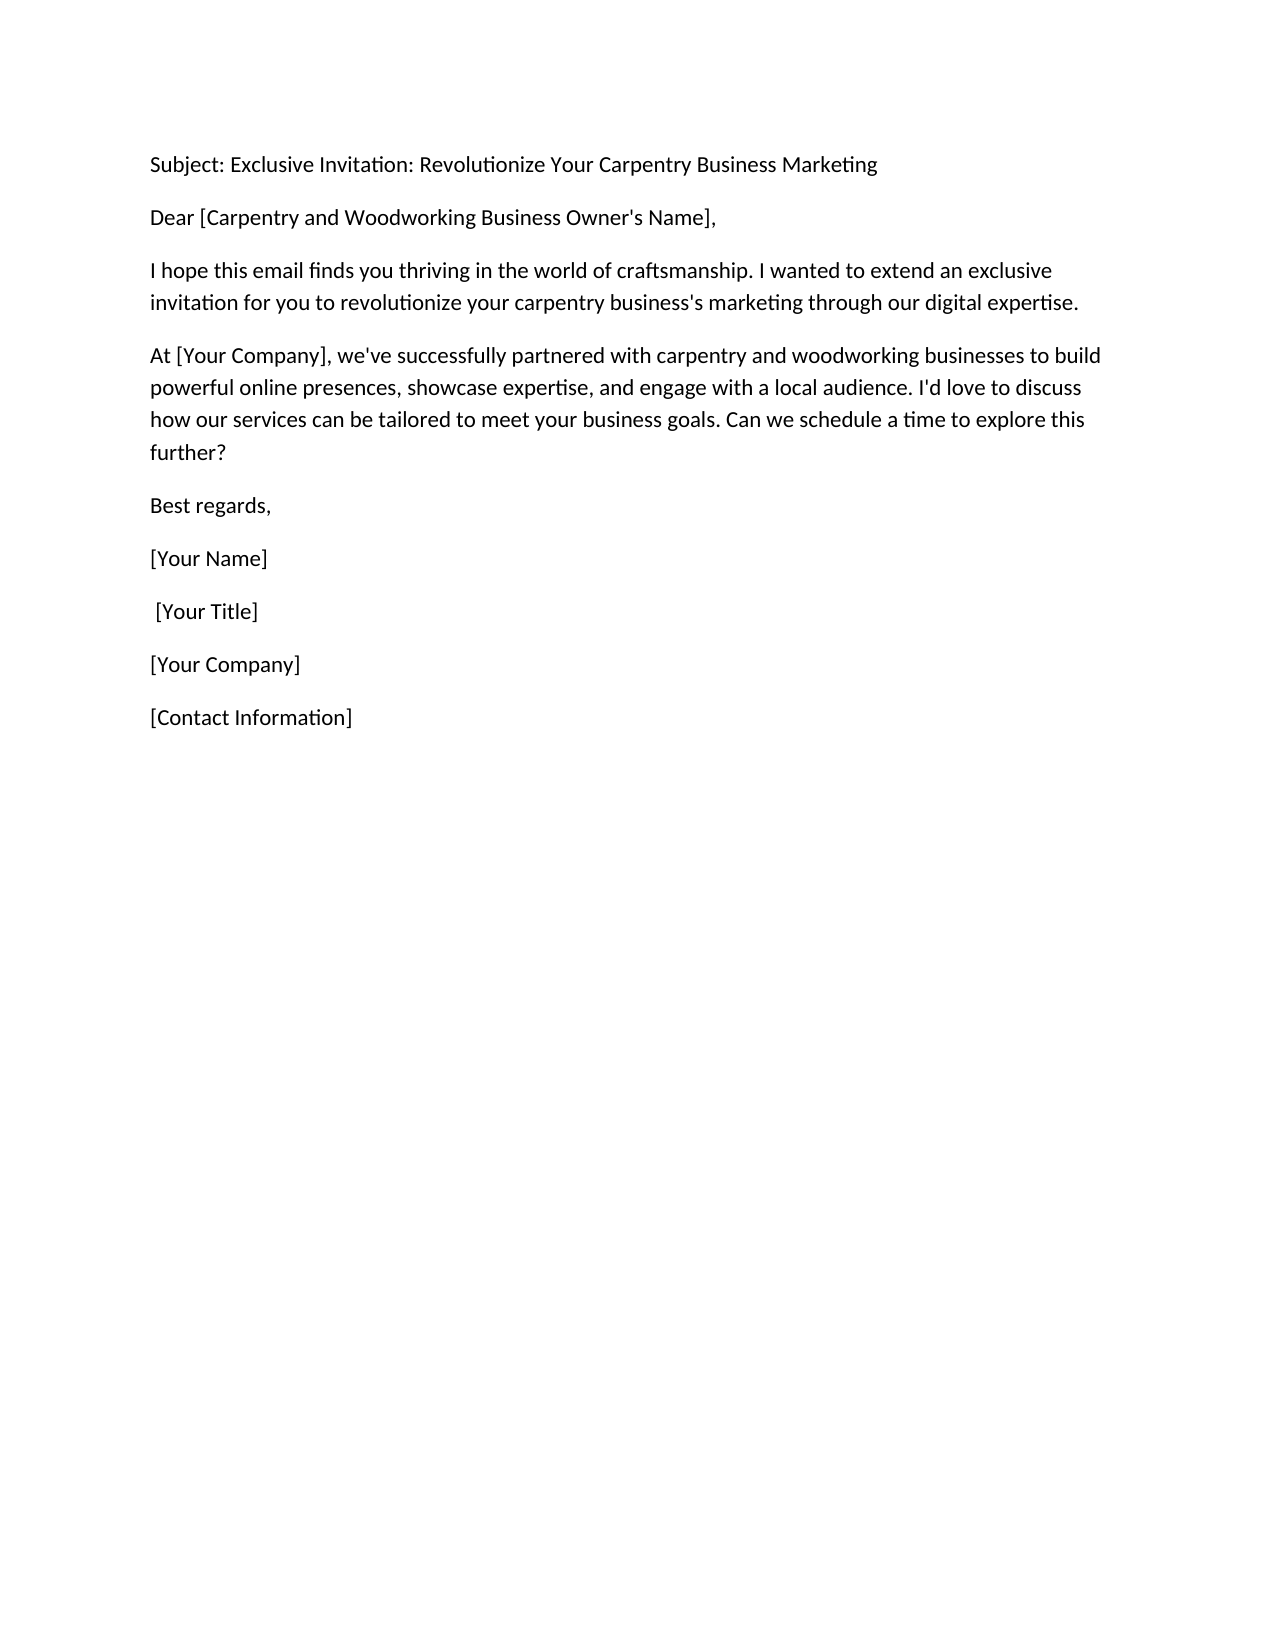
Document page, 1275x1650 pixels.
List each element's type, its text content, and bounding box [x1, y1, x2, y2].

text Best regards, [150, 491, 1125, 519]
text Subject: Exclusive Invitation: Revolutionize Your Carpentry Business Marketing [150, 150, 1125, 178]
text [Your Title] [150, 597, 1125, 625]
text [Your Company] [150, 650, 1125, 678]
text [Your Name] [150, 544, 1125, 572]
text [Contact Information] [150, 703, 1125, 731]
text At [Your Company], we've successfully partnered with carpentry and woodworking businesses to build powerful online presences, showcase expertise, and engage with a local audience. I'd love to discuss how our services can be tailored to meet your business goals. Can we schedule a time to explore this further? [150, 341, 1125, 466]
text I hope this email finds you thriving in the world of craftsmanship. I wanted to extend an exclusive invitation for you to revolutionize your carpentry business's marketing through our digital expertise. [150, 256, 1125, 316]
text Dear [Carpentry and Woodworking Business Owner's Name], [150, 203, 1125, 231]
